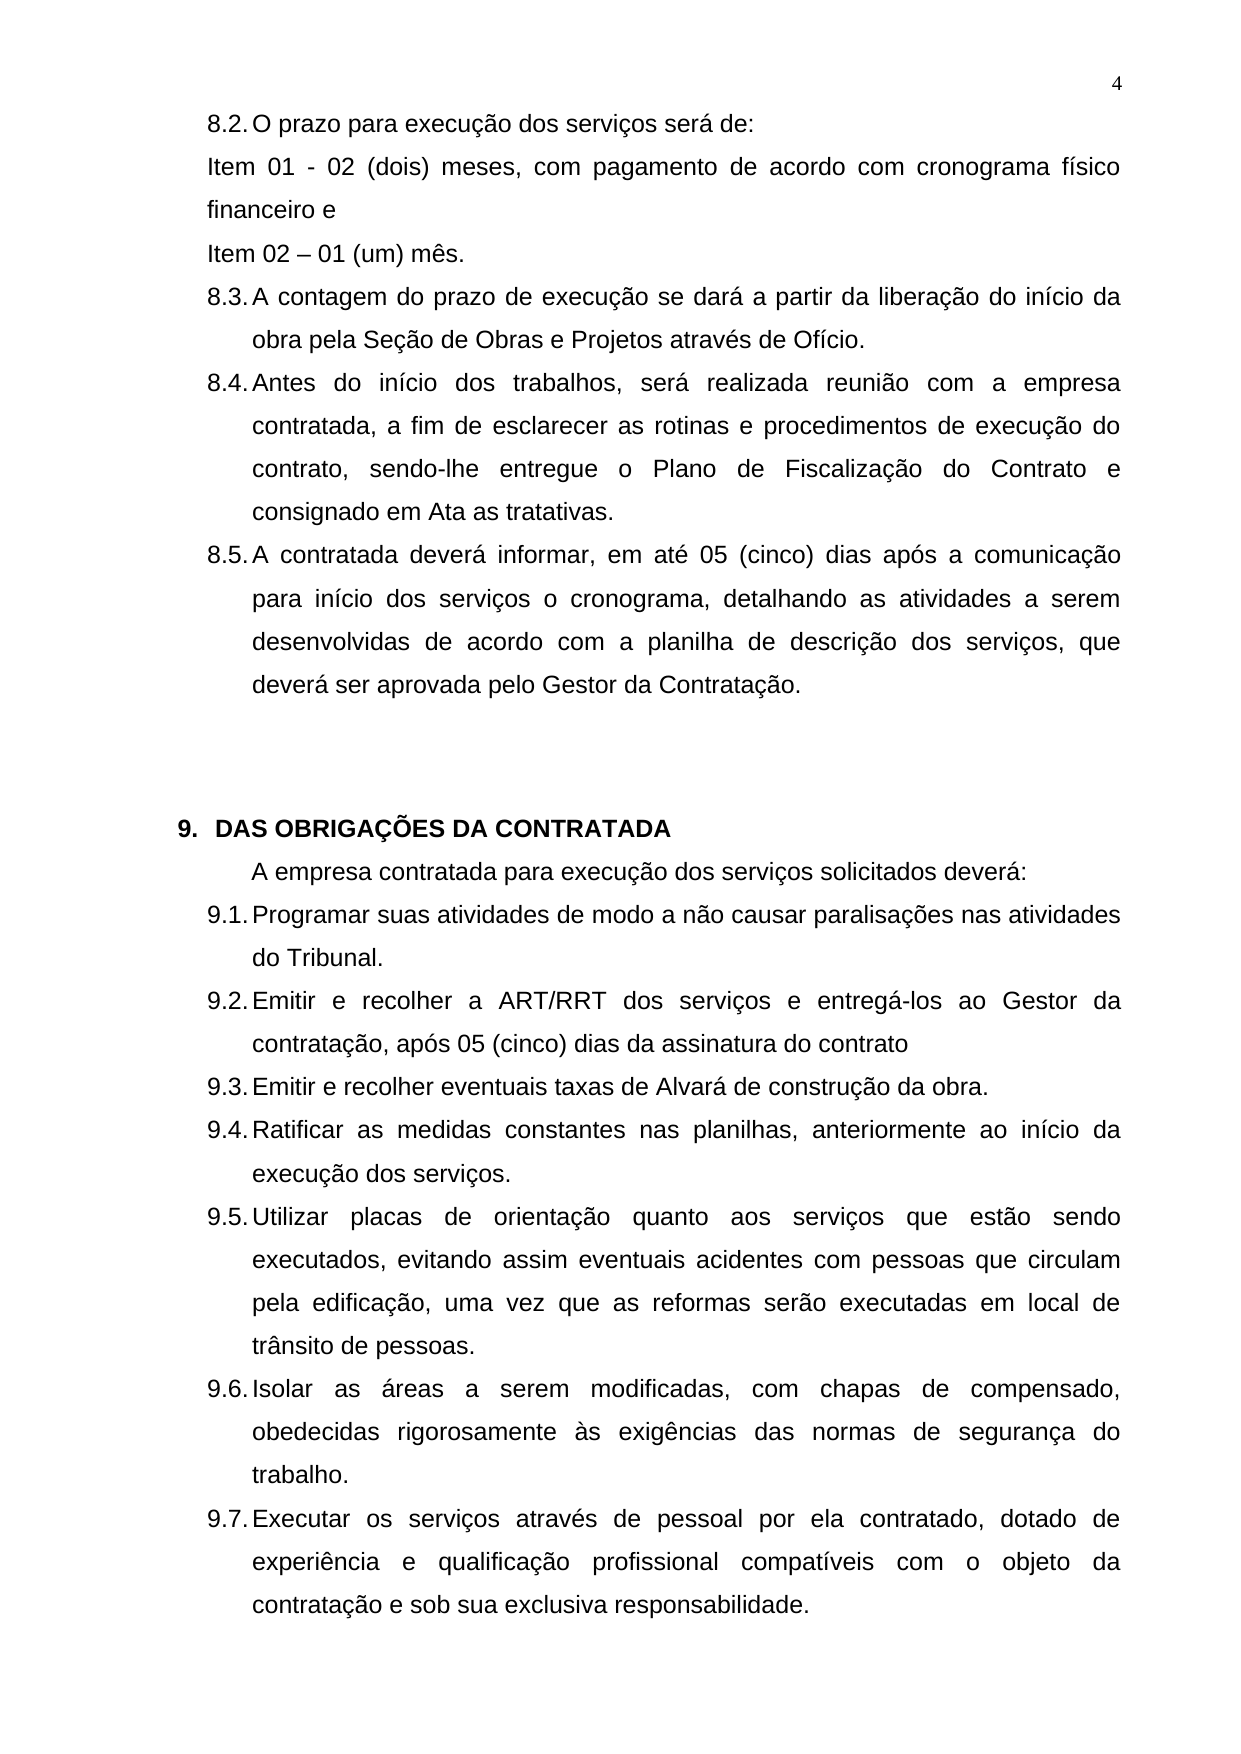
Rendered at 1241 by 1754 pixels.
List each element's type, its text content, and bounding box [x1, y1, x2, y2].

list DAS OBRIGAÇÕES DA CONTRATADA [177, 813, 1122, 842]
list Ratificar as medidas constantes nas planilhas, anteriormente ao início da execução dos serviços. [207, 1115, 1122, 1187]
text Item 02 – 01 (um) mês. [207, 238, 1122, 267]
list Utilizar placas de orientação quanto aos serviços que estão sendo executados, evitando assim eventuais acidentes com pessoas que circulam pela edificação, uma vez que as reformas serão executadas em local de trânsito de pessoas. [207, 1202, 1122, 1360]
list Antes do início dos trabalhos, será realizada reunião com a empresa contratada, a fim de esclarecer as rotinas e procedimentos de execução do contrato, sendo-lhe entregue o Plano de Fiscalização do Contrato e consignado em Ata as tratativas. [207, 368, 1122, 526]
list Emitir e recolher a ART/RRT dos serviços e entregá-los ao Gestor da contratação, após 05 (cinco) dias da assinatura do contrato [207, 986, 1122, 1058]
text A empresa contratada para execução dos serviços solicitados deverá: [251, 857, 1122, 885]
list Programar suas atividades de modo a não causar paralisações nas atividades do Tribunal. [207, 900, 1122, 972]
list Isolar as áreas a serem modificadas, com chapas de compensado, obedecidas rigorosamente às exigências das normas de segurança do trabalho. [207, 1374, 1122, 1489]
list Executar os serviços através de pessoal por ela contratado, dotado de experiência e qualificação profissional compatíveis com o objeto da contratação e sob sua exclusiva responsabilidade. [207, 1503, 1122, 1618]
text Item 01 - 02 (dois) meses, com pagamento de acordo com cronograma físico financeiro e [207, 152, 1122, 224]
list Emitir e recolher eventuais taxas de Alvará de construção da obra. [207, 1072, 1122, 1101]
list A contratada deverá informar, em até 05 (cinco) dias após a comunicação para início dos serviços o cronograma, detalhando as atividades a serem desenvolvidas de acordo com a planilha de descrição dos serviços, que deverá ser aprovada pelo Gestor da Contratação. [207, 540, 1122, 698]
list A contagem do prazo de execução se dará a partir da liberação do início da obra pela Seção de Obras e Projetos através de Ofício. [207, 282, 1122, 353]
list O prazo para execução dos serviços será de: [207, 109, 1122, 138]
